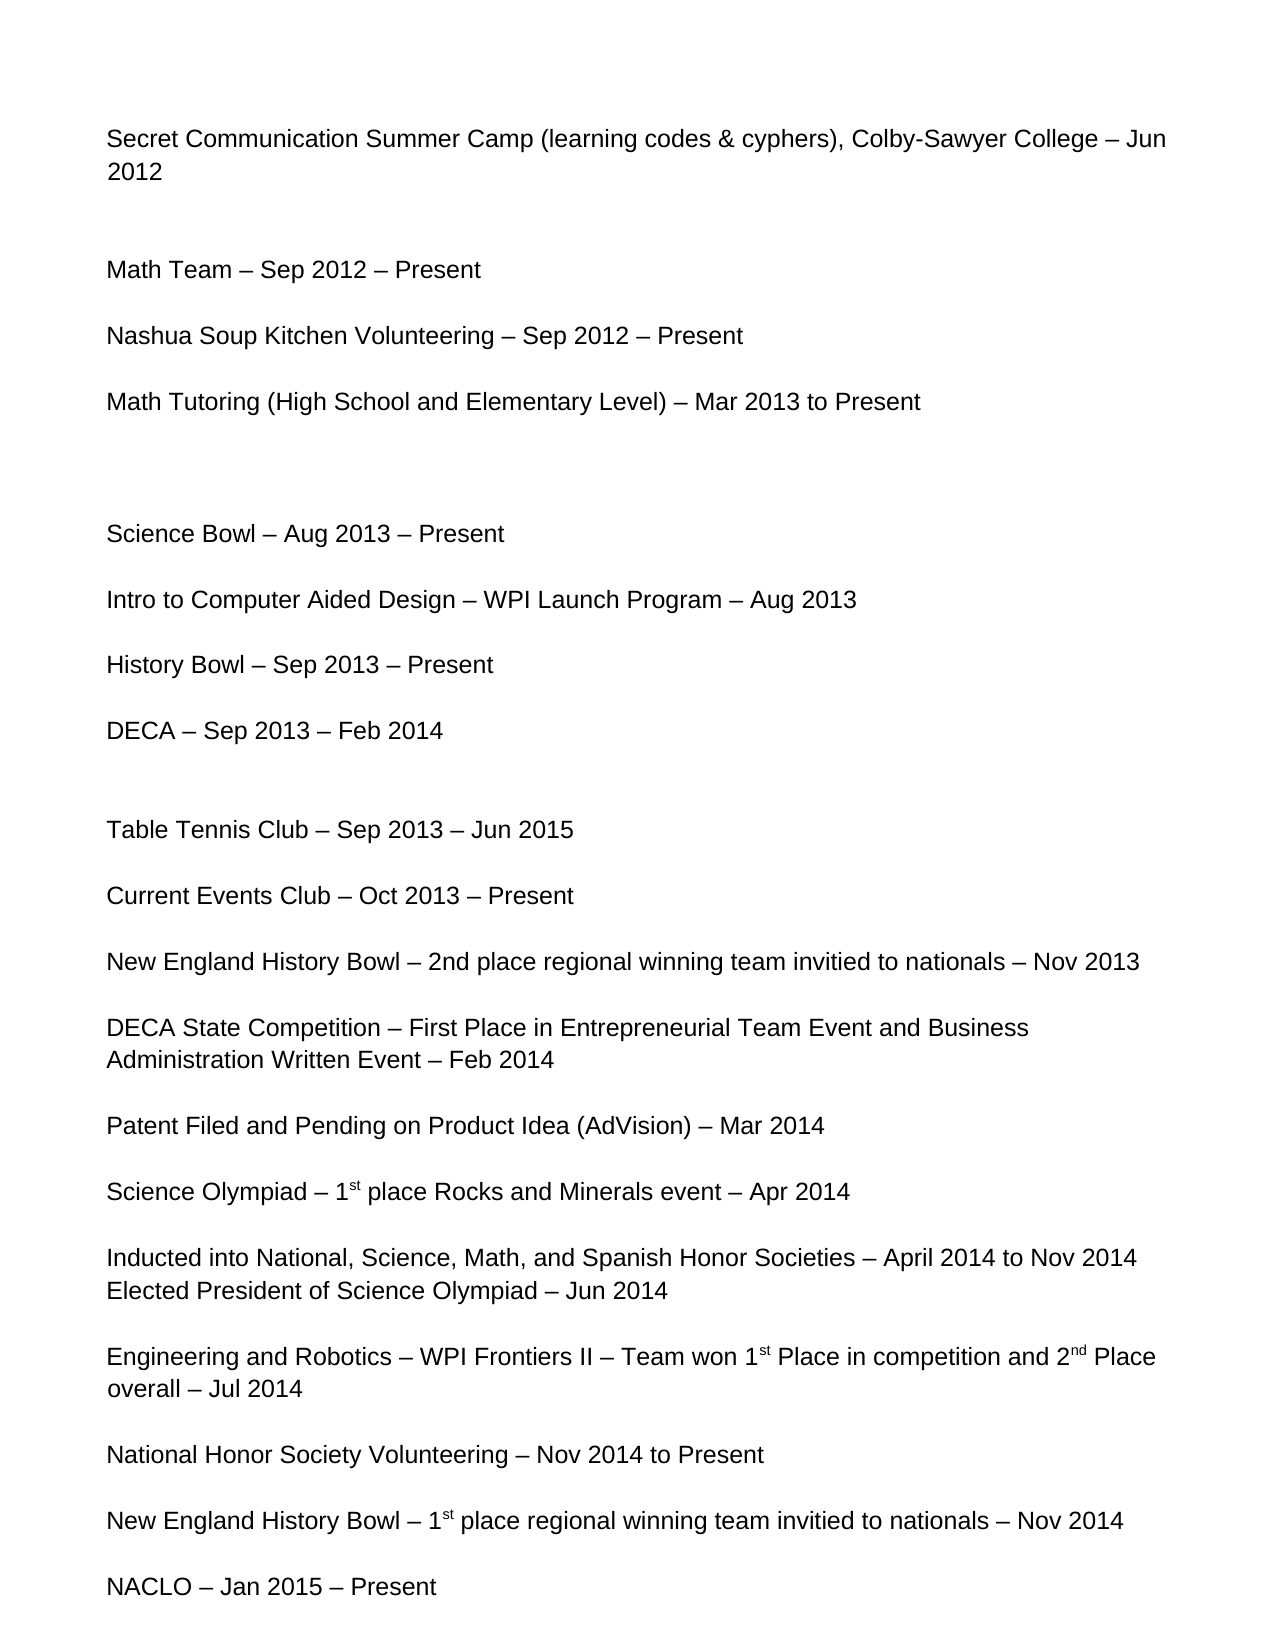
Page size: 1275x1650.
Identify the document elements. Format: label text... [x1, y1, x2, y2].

text Inducted into National, Science, Math, and Spanish Honor Societies – April 2014 to Nov 2014 [106, 1243, 1179, 1272]
text Engineering and Robotics – WPI Frontiers II – Team won 1st Place in competition and 2nd Place overall – Jul 2014 [106, 1342, 1179, 1403]
text New England History Bowl – 1st place regional winning team invitied to nationals – Nov 2014 [106, 1506, 1179, 1534]
text Math Tutoring (High School and Elementary Level) – Mar 2013 to Present [106, 387, 1179, 416]
text Science Bowl – Aug 2013 – Present [106, 519, 1179, 547]
text DECA – Sep 2013 – Feb 2014 [106, 716, 1179, 745]
text DECA State Competition – First Place in Entrepreneurial Team Event and Business [106, 1012, 1179, 1041]
text Intro to Computer Aided Design – WPI Launch Program – Aug 2013 [106, 584, 1179, 613]
text Nashua Soup Kitchen Volunteering – Sep 2012 – Present [106, 321, 1179, 350]
text Patent Filed and Pending on Product Idea (AdVision) – Mar 2014 [106, 1111, 1179, 1140]
text Elected President of Science Olympiad – Jun 2014 [106, 1276, 1179, 1304]
text Administration Written Event – Feb 2014 [106, 1045, 1179, 1074]
text NACLO – Jan 2015 – Present [106, 1572, 1179, 1600]
text History Bowl – Sep 2013 – Present [106, 650, 1179, 679]
text National Honor Society Volunteering – Nov 2014 to Present [106, 1440, 1179, 1469]
text New England History Bowl – 2nd place regional winning team invitied to nationals – Nov 2013 [106, 947, 1179, 975]
text Current Events Club – Oct 2013 – Present [106, 881, 1179, 909]
text Math Team – Sep 2012 – Present [95, 255, 1179, 284]
text Table Tennis Club – Sep 2013 – Jun 2015 [106, 815, 1179, 844]
text Science Olympiad – 1st place Rocks and Minerals event – Apr 2014 [106, 1177, 1179, 1206]
text Secret Communication Summer Camp (learning codes & cyphers), Colby-Sawyer College – Jun 2012 [106, 124, 1179, 185]
